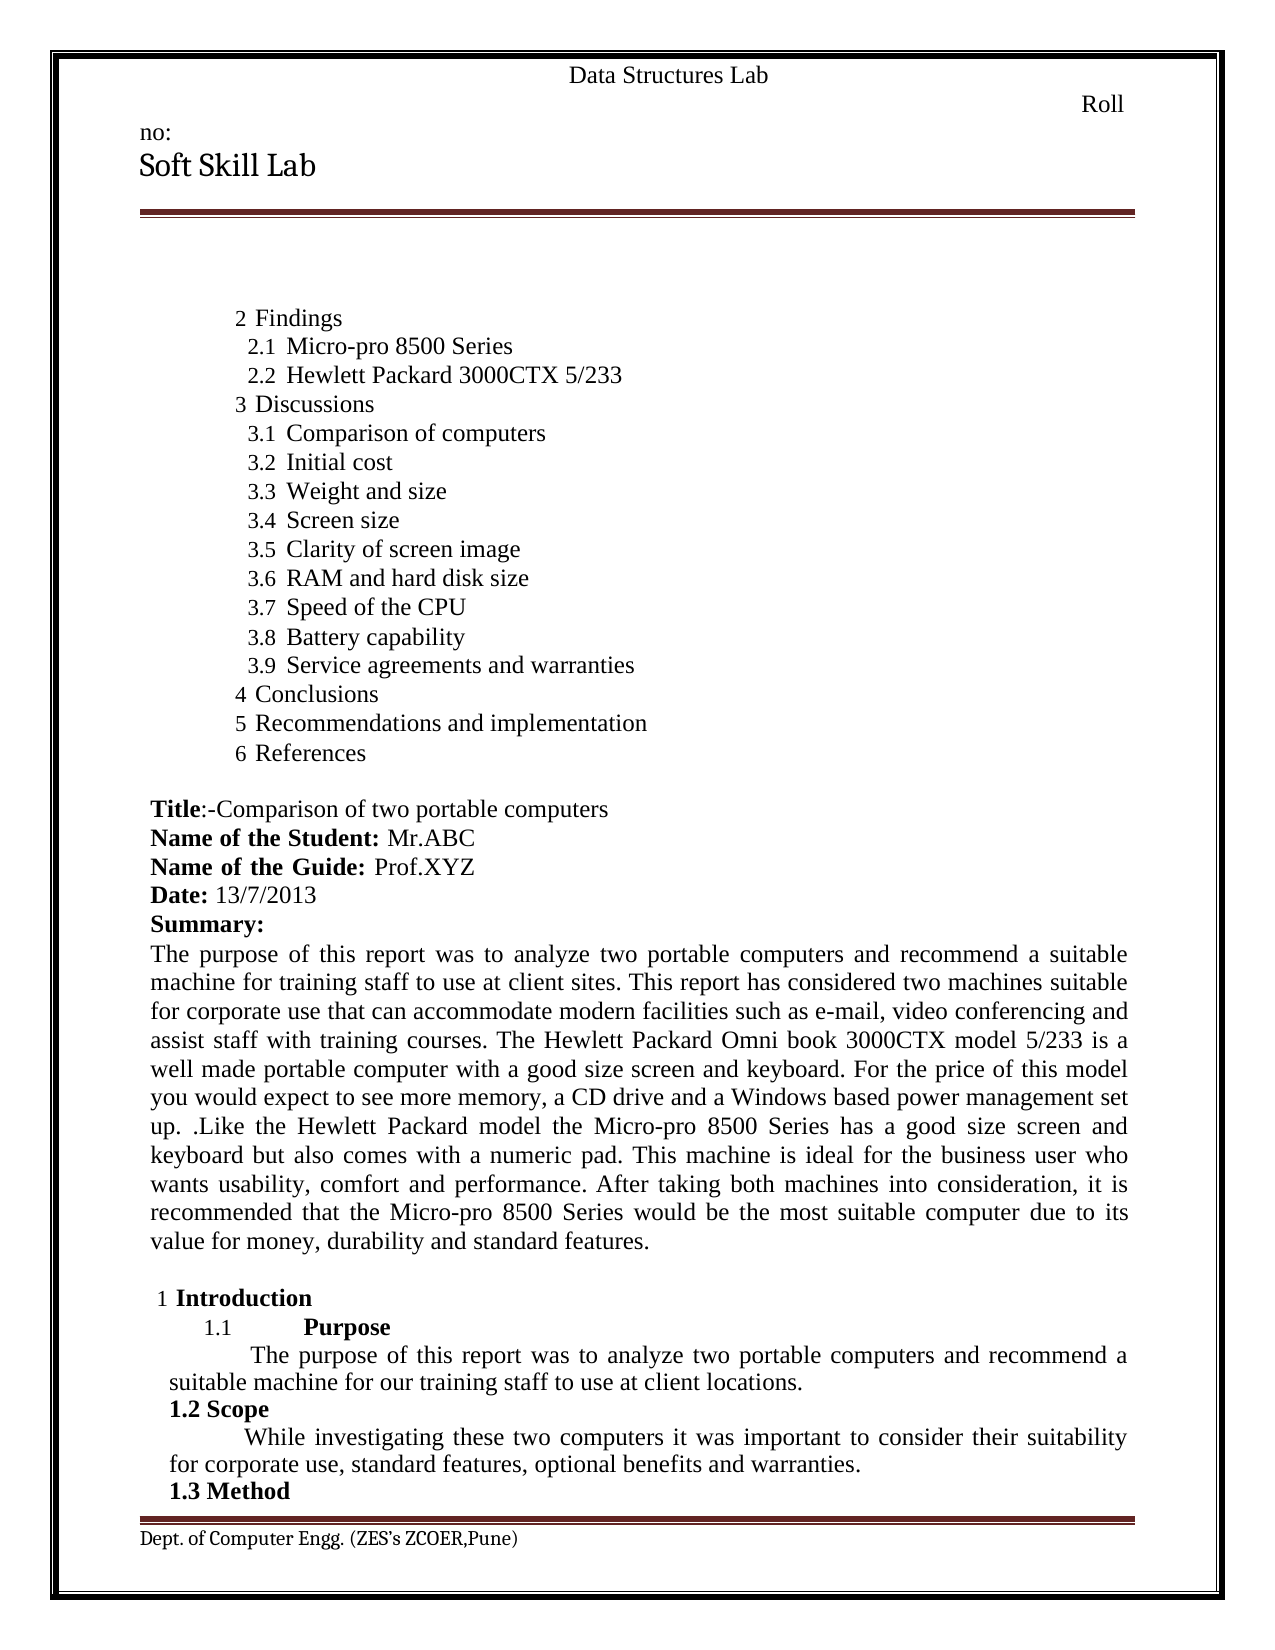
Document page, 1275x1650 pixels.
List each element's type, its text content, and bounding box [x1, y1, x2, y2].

text The purpose of this report was to analyze two portable computers and recommend a suitable machine for training staff to use at client sites. This report has considered two machines suitable for corporate use that can accommodate modern facilities such as e-mail, video conferencing and assist staff with training courses. The Hewlett Packard Omni book 3000CTX model 5/233 is a well made portable computer with a good size screen and keyboard. For the price of this model you would expect to see more memory, a CD drive and a Windows based power management set up. .Like the Hewlett Packard model the Micro-pro 8500 Series has a good size screen and keyboard but also comes with a numeric pad. This machine is ideal for the business user who wants usability, comfort and performance. After taking both machines into consideration, it is recommended that the Micro-pro 8500 Series would be the most suitable computer due to its value for money, durability and standard features. [150, 939, 1129, 1255]
text 2.1 Micro-pro 8500 Series [247, 331, 1135, 360]
text Title:-Comparison of two portable computers [150, 794, 611, 823]
text 5 Recommendations and implementation [235, 708, 1135, 737]
text Name of the Student: Mr.ABC Name of the Guide: Prof.XYZ Date: 13/7/2013 [150, 823, 475, 909]
text 3.3 Weight and size [247, 476, 1135, 505]
text 4 Conclusions [235, 679, 1135, 708]
text 3.4 Screen size [247, 506, 1135, 534]
text 3.6 RAM and hard disk size [247, 563, 1135, 592]
text While investigating these two computers it was important to consider their suitability for corporate use, standard features, optional benefits and warranties. [169, 1424, 1128, 1478]
text 2 Findings [235, 303, 1135, 331]
text 2.2 Hewlett Packard 3000CTX 5/233 [247, 360, 1135, 389]
text 3.7 Speed of the CPU [247, 592, 1135, 621]
text 1.1 Purpose [202, 1312, 392, 1341]
text 3 Discussions [235, 389, 1135, 418]
text Summary: [150, 909, 268, 938]
text 3.8 Battery capability [247, 622, 1135, 650]
text 3.1 Comparison of computers [247, 418, 1135, 447]
text The purpose of this report was to analyze two portable computers and recommend a suitable machine for our training staff to use at client locations. [169, 1341, 1128, 1396]
text 3.9 Service agreements and warranties [247, 650, 1135, 679]
text 3.5 Clarity of screen image [247, 534, 1135, 563]
text 1.2 Scope [169, 1396, 1135, 1423]
text 1 Introduction [156, 1283, 315, 1312]
text 1.3 Method [169, 1478, 1135, 1505]
text 6 References [235, 738, 1135, 766]
text 3.2 Initial cost [247, 447, 1135, 476]
